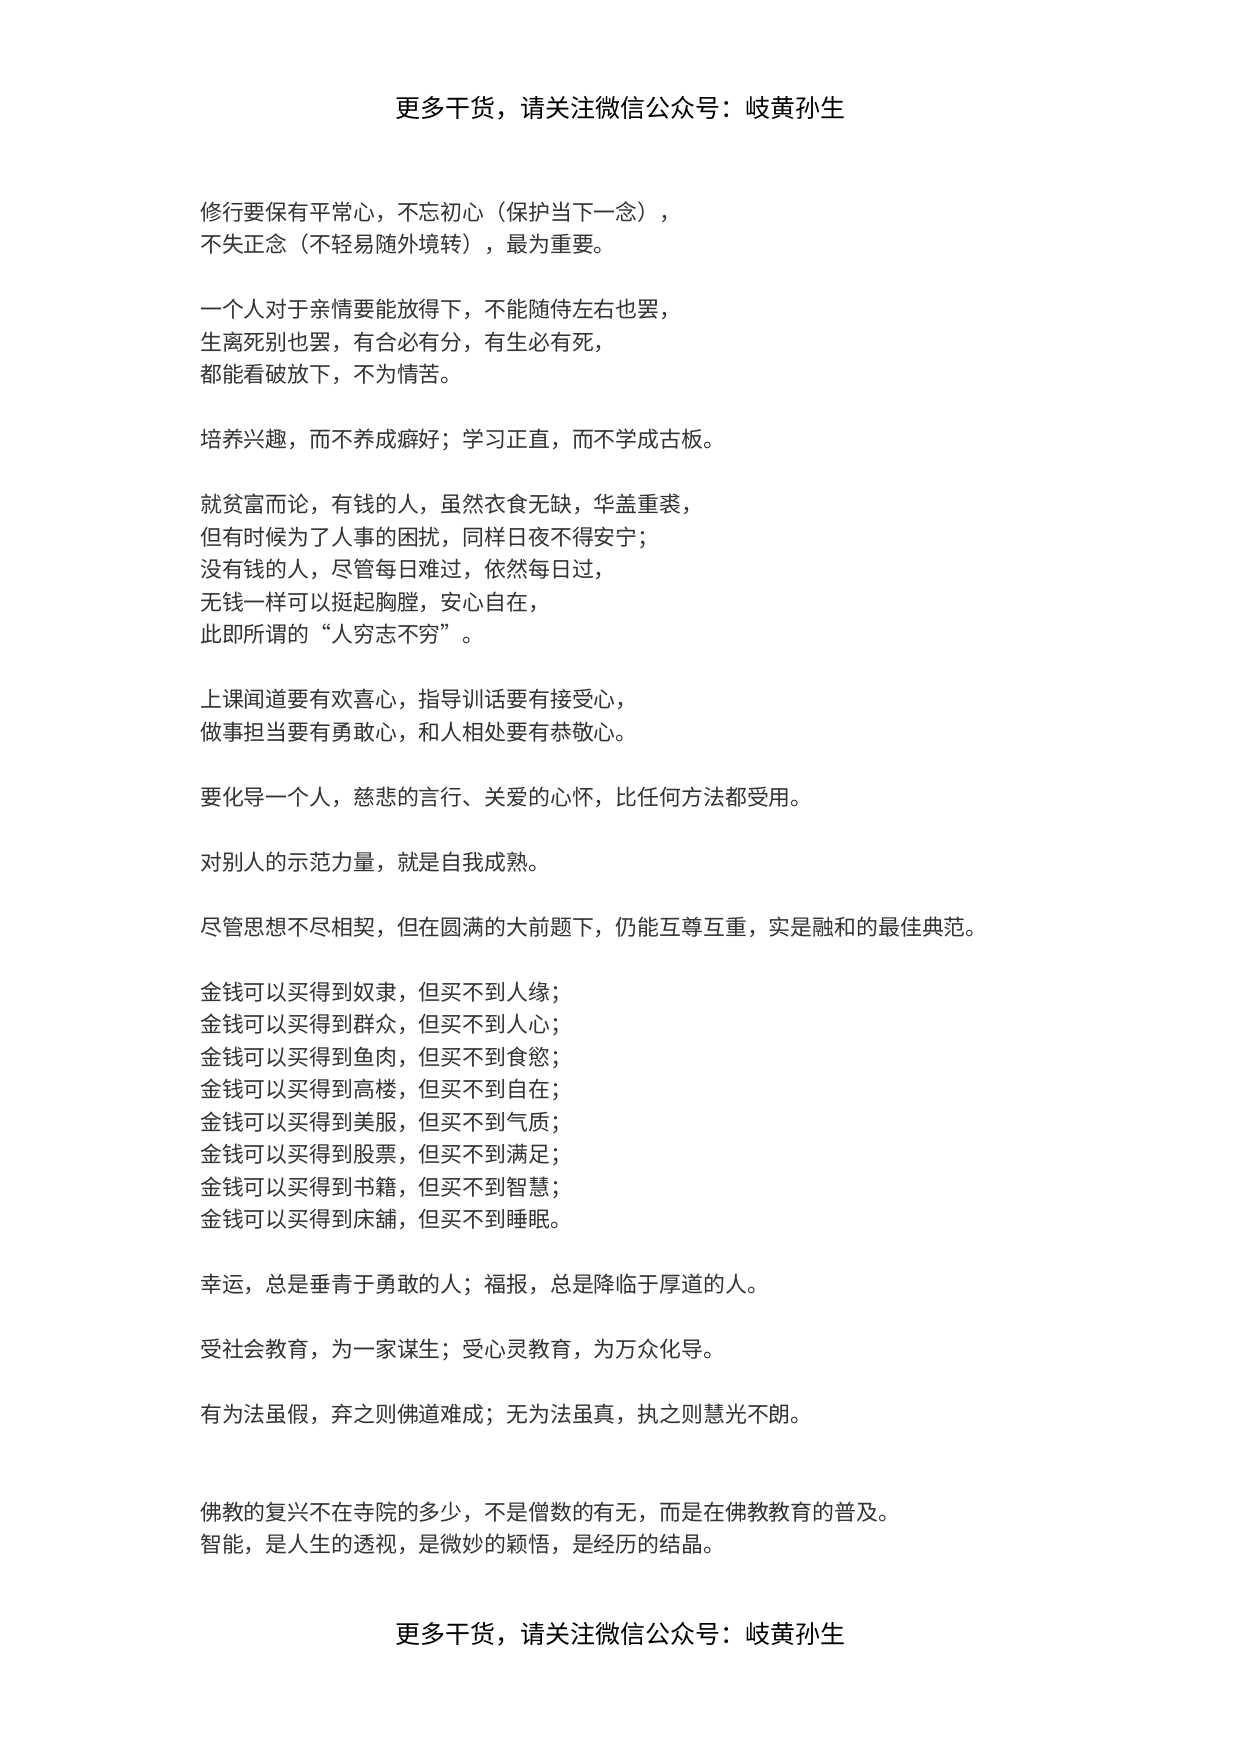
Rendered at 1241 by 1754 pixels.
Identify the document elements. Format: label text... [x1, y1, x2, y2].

text 培养兴趣，而不养成癖好；学习正直，而不学成古板。 [200, 422, 1040, 454]
text 金钱可以买得到书籍，但买不到智慧； [200, 1169, 1040, 1202]
text 要化导一个人，慈悲的言行、关爱的心怀，比任何方法都受用。 [200, 779, 1040, 812]
text 金钱可以买得到高楼，但买不到自在； [200, 1072, 1040, 1104]
text 上课闻道要有欢喜心，指导训话要有接受心， [200, 682, 1040, 714]
text 修行要保有平常心，不忘初心（保护当下一念）， [200, 194, 1040, 227]
text 佛教的复兴不在寺院的多少，不是僧数的有无，而是在佛教教育的普及。 [200, 1494, 1040, 1527]
text 尽管思想不尽相契，但在圆满的大前题下，仍能互尊互重，实是融和的最佳典范。 [200, 909, 1040, 942]
text 就贫富而论，有钱的人，虽然衣食无缺，华盖重裘， [200, 487, 1040, 519]
text 对别人的示范力量，就是自我成熟。 [200, 844, 1040, 877]
text 幸运，总是垂青于勇敢的人；福报，总是降临于厚道的人。 [200, 1267, 1040, 1299]
text 无钱一样可以挺起胸膛，安心自在， [200, 584, 1040, 617]
text 受社会教育，为一家谋生；受心灵教育，为万众化导。 [200, 1332, 1040, 1364]
text 生离死别也罢，有合必有分，有生必有死， [200, 324, 1040, 357]
text 不失正念（不轻易随外境转），最为重要。 [200, 227, 1040, 259]
text 此即所谓的“人穷志不穷”。 [200, 617, 1040, 649]
text 都能看破放下，不为情苦。 [200, 357, 1040, 389]
text 智能，是人生的透视，是微妙的颖悟，是经历的结晶。 [200, 1527, 1040, 1559]
text 金钱可以买得到奴隶，但买不到人缘； [200, 974, 1040, 1007]
text 金钱可以买得到股票，但买不到满足； [200, 1137, 1040, 1169]
text 没有钱的人，尽管每日难过，依然每日过， [200, 552, 1040, 584]
text 金钱可以买得到美服，但买不到气质； [200, 1104, 1040, 1137]
text 金钱可以买得到床舖，但买不到睡眠。 [200, 1202, 1040, 1234]
text 金钱可以买得到群众，但买不到人心； [200, 1007, 1040, 1039]
text 但有时候为了人事的困扰，同样日夜不得安宁； [200, 519, 1040, 552]
text 一个人对于亲情要能放得下，不能随侍左右也罢， [200, 292, 1040, 324]
text 有为法虽假，弃之则佛道难成；无为法虽真，执之则慧光不朗。 [200, 1397, 1040, 1429]
text 金钱可以买得到鱼肉，但买不到食慾； [200, 1039, 1040, 1072]
text 做事担当要有勇敢心，和人相处要有恭敬心。 [200, 714, 1040, 747]
